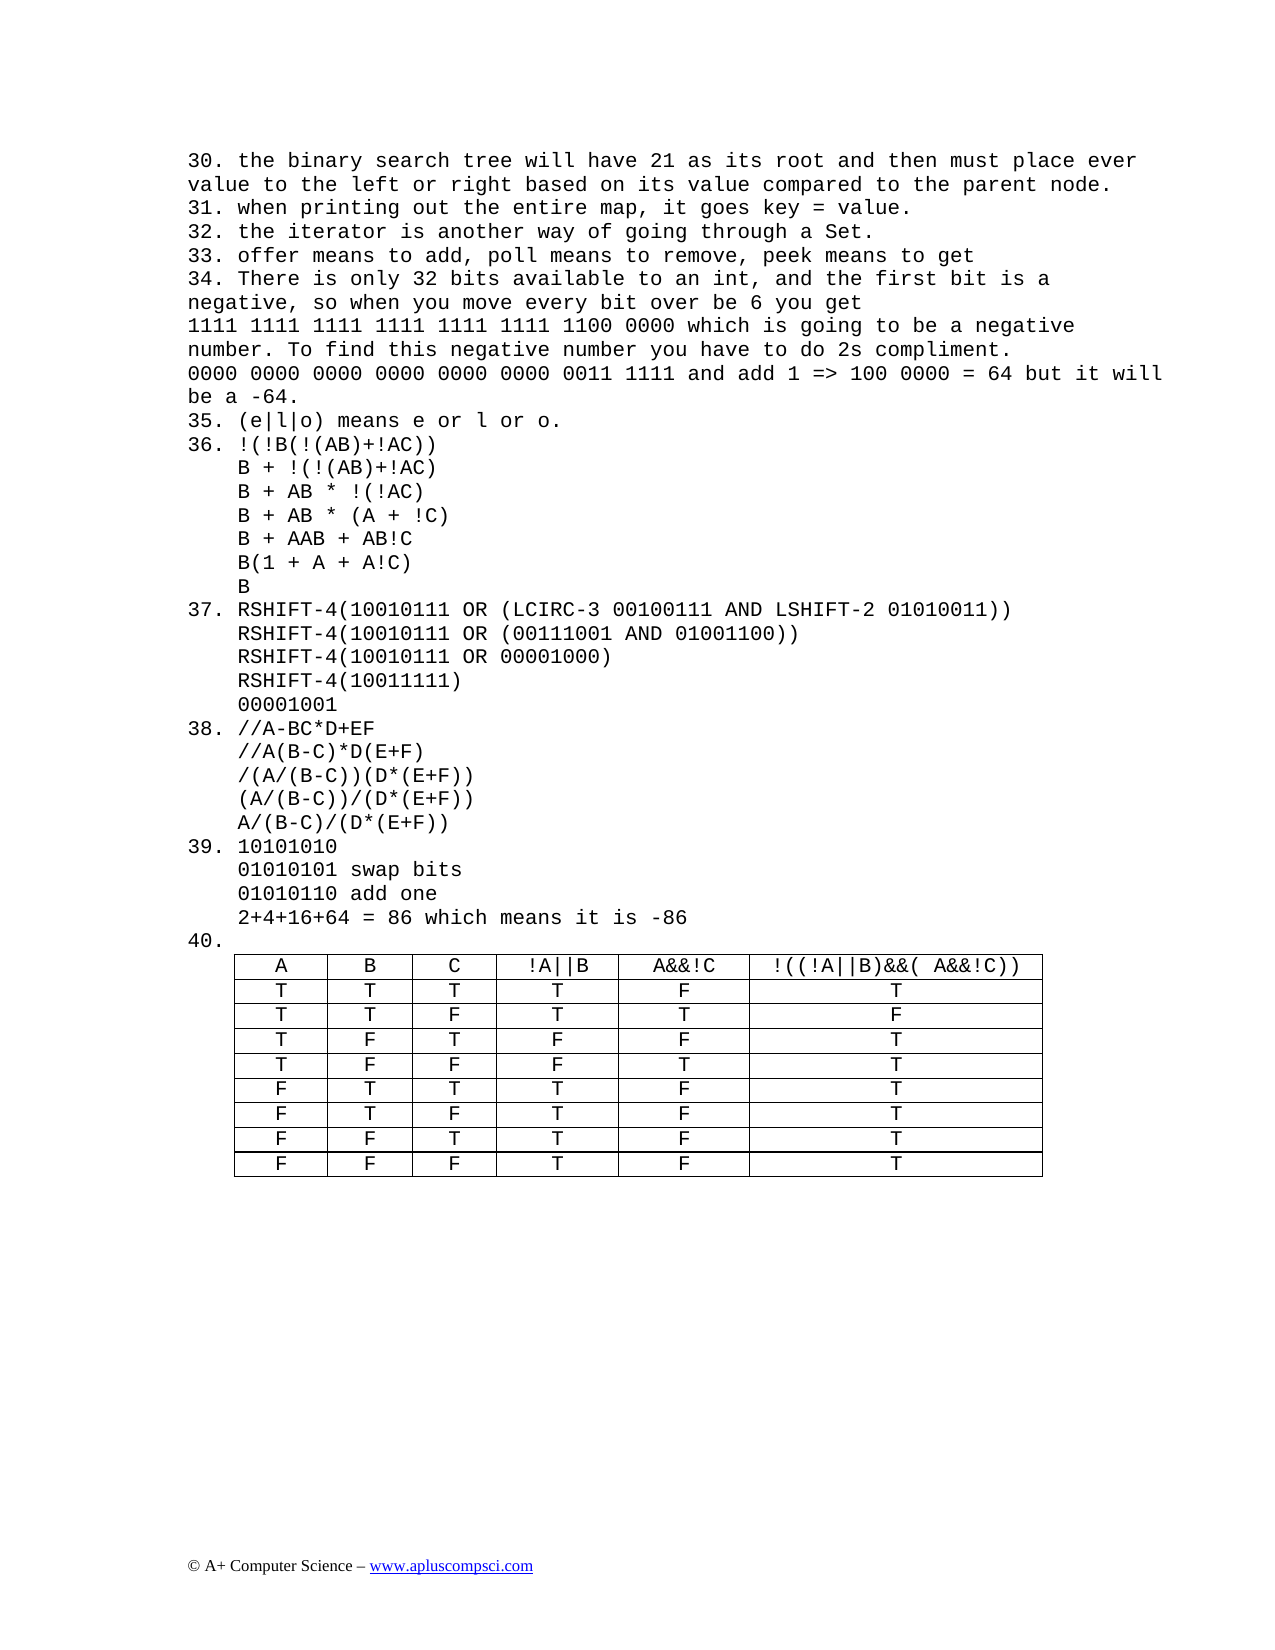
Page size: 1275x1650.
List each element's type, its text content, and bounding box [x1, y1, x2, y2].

text 31. when printing out the entire map, it goes key = value. [187, 197, 1172, 221]
text 35. (e|l|o) means e or l or o. [187, 410, 1172, 434]
text 2+4+16+64 = 86 which means it is -86 [187, 907, 1172, 930]
table_cell T [750, 980, 1042, 1003]
text 34. There is only 32 bits available to an int, and the first bit is a negative, so when you move every bit over be 6 you get [187, 268, 1172, 316]
table_cell T [413, 980, 496, 1003]
table_cell T [413, 1128, 496, 1151]
table_cell T [619, 1004, 749, 1028]
table_cell F [619, 1153, 749, 1176]
table_cell F [328, 1054, 412, 1077]
text B + AAB + AB!C [187, 528, 1172, 552]
text A/(B-C)/(D*(E+F)) [187, 812, 1172, 836]
table_cell F [413, 1103, 496, 1127]
text 39. 10101010 [187, 836, 1172, 859]
table_cell T [413, 1029, 496, 1053]
table_cell F [619, 1103, 749, 1127]
table_header !((!A||B)&&( A&&!C)) [750, 955, 1042, 979]
table_header B [328, 955, 412, 979]
table_cell F [235, 1079, 327, 1102]
table_cell F [619, 1079, 749, 1102]
table_cell F [328, 1128, 412, 1151]
table_cell T [413, 1079, 496, 1102]
table_cell T [750, 1029, 1042, 1053]
table_cell F [235, 1153, 327, 1176]
table_header C [413, 955, 496, 979]
table_cell F [328, 1029, 412, 1053]
text 1111 1111 1111 1111 1111 1111 1100 0000 which is going to be a negative number. To find this negative number you have to do 2s compliment. [187, 316, 1172, 363]
table_cell T [750, 1153, 1042, 1176]
text RSHIFT-4(10010111 OR 00001000) [187, 647, 1172, 670]
table_cell F [497, 1054, 618, 1077]
text /(A/(B-C))(D*(E+F)) [187, 765, 1172, 788]
table_cell F [750, 1004, 1042, 1028]
table_cell F [235, 1103, 327, 1127]
table_cell F [413, 1153, 496, 1176]
text (A/(B-C))/(D*(E+F)) [187, 788, 1172, 812]
table_cell F [413, 1054, 496, 1077]
table_cell T [235, 1004, 327, 1028]
table_header A [235, 955, 327, 979]
text 00001001 [187, 694, 1172, 717]
text 32. the iterator is another way of going through a Set. [187, 221, 1172, 244]
table_cell F [619, 1029, 749, 1053]
table_cell T [328, 980, 412, 1003]
table_cell F [619, 1128, 749, 1151]
table_cell F [413, 1004, 496, 1028]
table_cell T [497, 1004, 618, 1028]
table_cell F [328, 1153, 412, 1176]
text //A(B-C)*D(E+F) [187, 741, 1172, 765]
table_cell T [328, 1004, 412, 1028]
table_cell T [235, 1029, 327, 1053]
text 37. RSHIFT-4(10010111 OR (LCIRC-3 00100111 AND LSHIFT-2 01010011)) [187, 599, 1172, 623]
table_cell T [750, 1103, 1042, 1127]
table_cell T [619, 1054, 749, 1077]
text 36. !(!B(!(AB)+!AC)) [187, 434, 1172, 457]
text B + AB * !(!AC) [187, 481, 1172, 505]
table_cell F [619, 980, 749, 1003]
table_header !A||B [497, 955, 618, 979]
text 01010101 swap bits [187, 859, 1172, 883]
table_cell T [328, 1103, 412, 1127]
text RSHIFT-4(10011111) [187, 670, 1172, 694]
text 0000 0000 0000 0000 0000 0000 0011 1111 and add 1 => 100 0000 = 64 but it will be a -64. [187, 363, 1172, 410]
text RSHIFT-4(10010111 OR (00111001 AND 01001100)) [187, 623, 1172, 647]
table_cell T [497, 1079, 618, 1102]
table_cell T [235, 1054, 327, 1077]
table_cell F [235, 1128, 327, 1151]
text 38. //A-BC*D+EF [187, 717, 1172, 741]
table_cell T [497, 1103, 618, 1127]
table_header A&&!C [619, 955, 749, 979]
text B + AB * (A + !C) [187, 505, 1172, 528]
text 01010110 add one [187, 883, 1172, 907]
table_cell F [497, 1029, 618, 1053]
text 33. offer means to add, poll means to remove, peek means to get [187, 244, 1172, 268]
table_cell T [750, 1054, 1042, 1077]
text 30. the binary search tree will have 21 as its root and then must place ever value to the left or right based on its value compared to the parent node. [187, 150, 1172, 197]
table_cell T [750, 1079, 1042, 1102]
table_cell T [497, 1153, 618, 1176]
table_cell T [235, 980, 327, 1003]
text B [187, 576, 1172, 599]
table_cell T [328, 1079, 412, 1102]
text 40. [187, 930, 1172, 954]
table_cell T [497, 980, 618, 1003]
text B + !(!(AB)+!AC) [187, 457, 1172, 481]
text B(1 + A + A!C) [187, 552, 1172, 576]
table_cell T [497, 1128, 618, 1151]
table_cell T [750, 1128, 1042, 1151]
